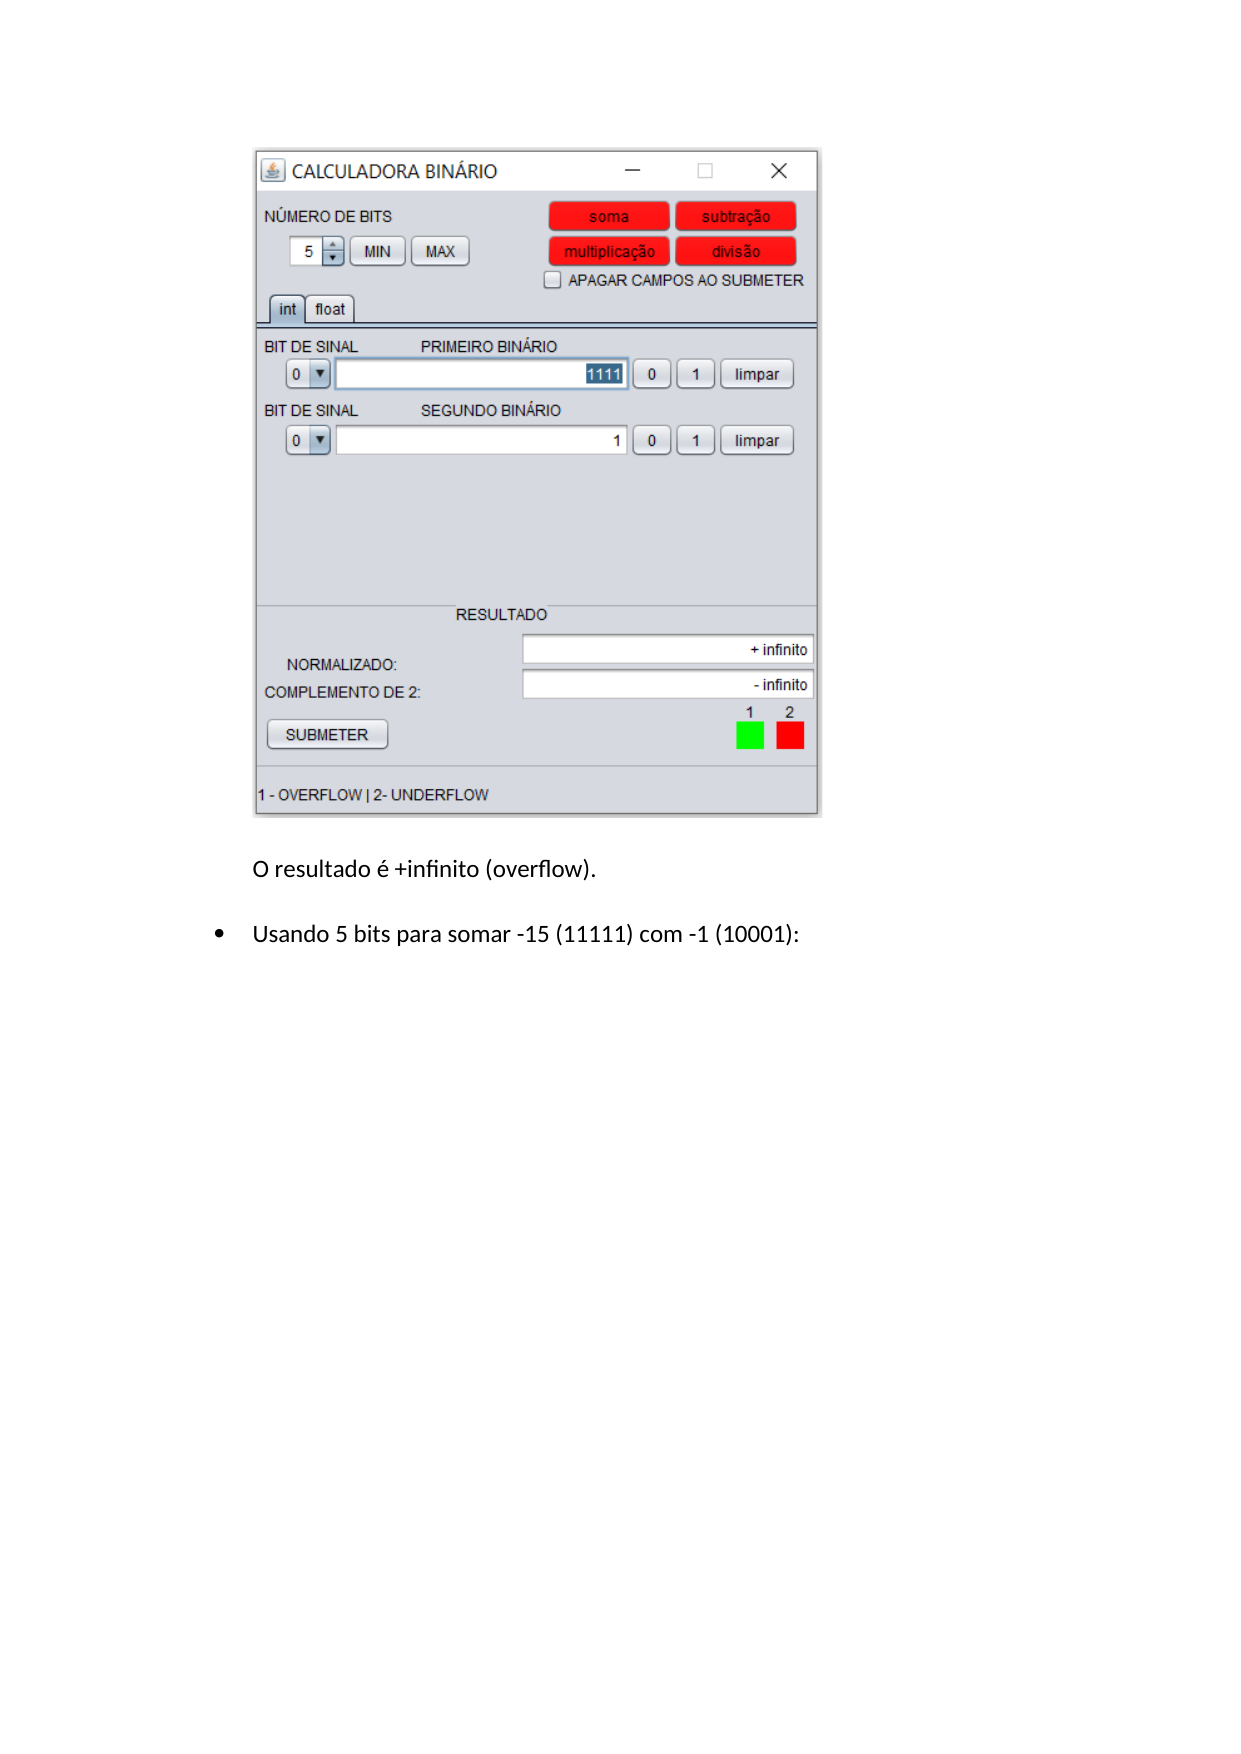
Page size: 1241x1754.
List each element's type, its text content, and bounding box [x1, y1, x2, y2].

list Usando 5 bits para somar -15 (11111) com -1 (10001): [215, 918, 1063, 949]
list O resultado é +infinito (overflow). [252, 853, 1063, 883]
picture [252, 147, 823, 818]
